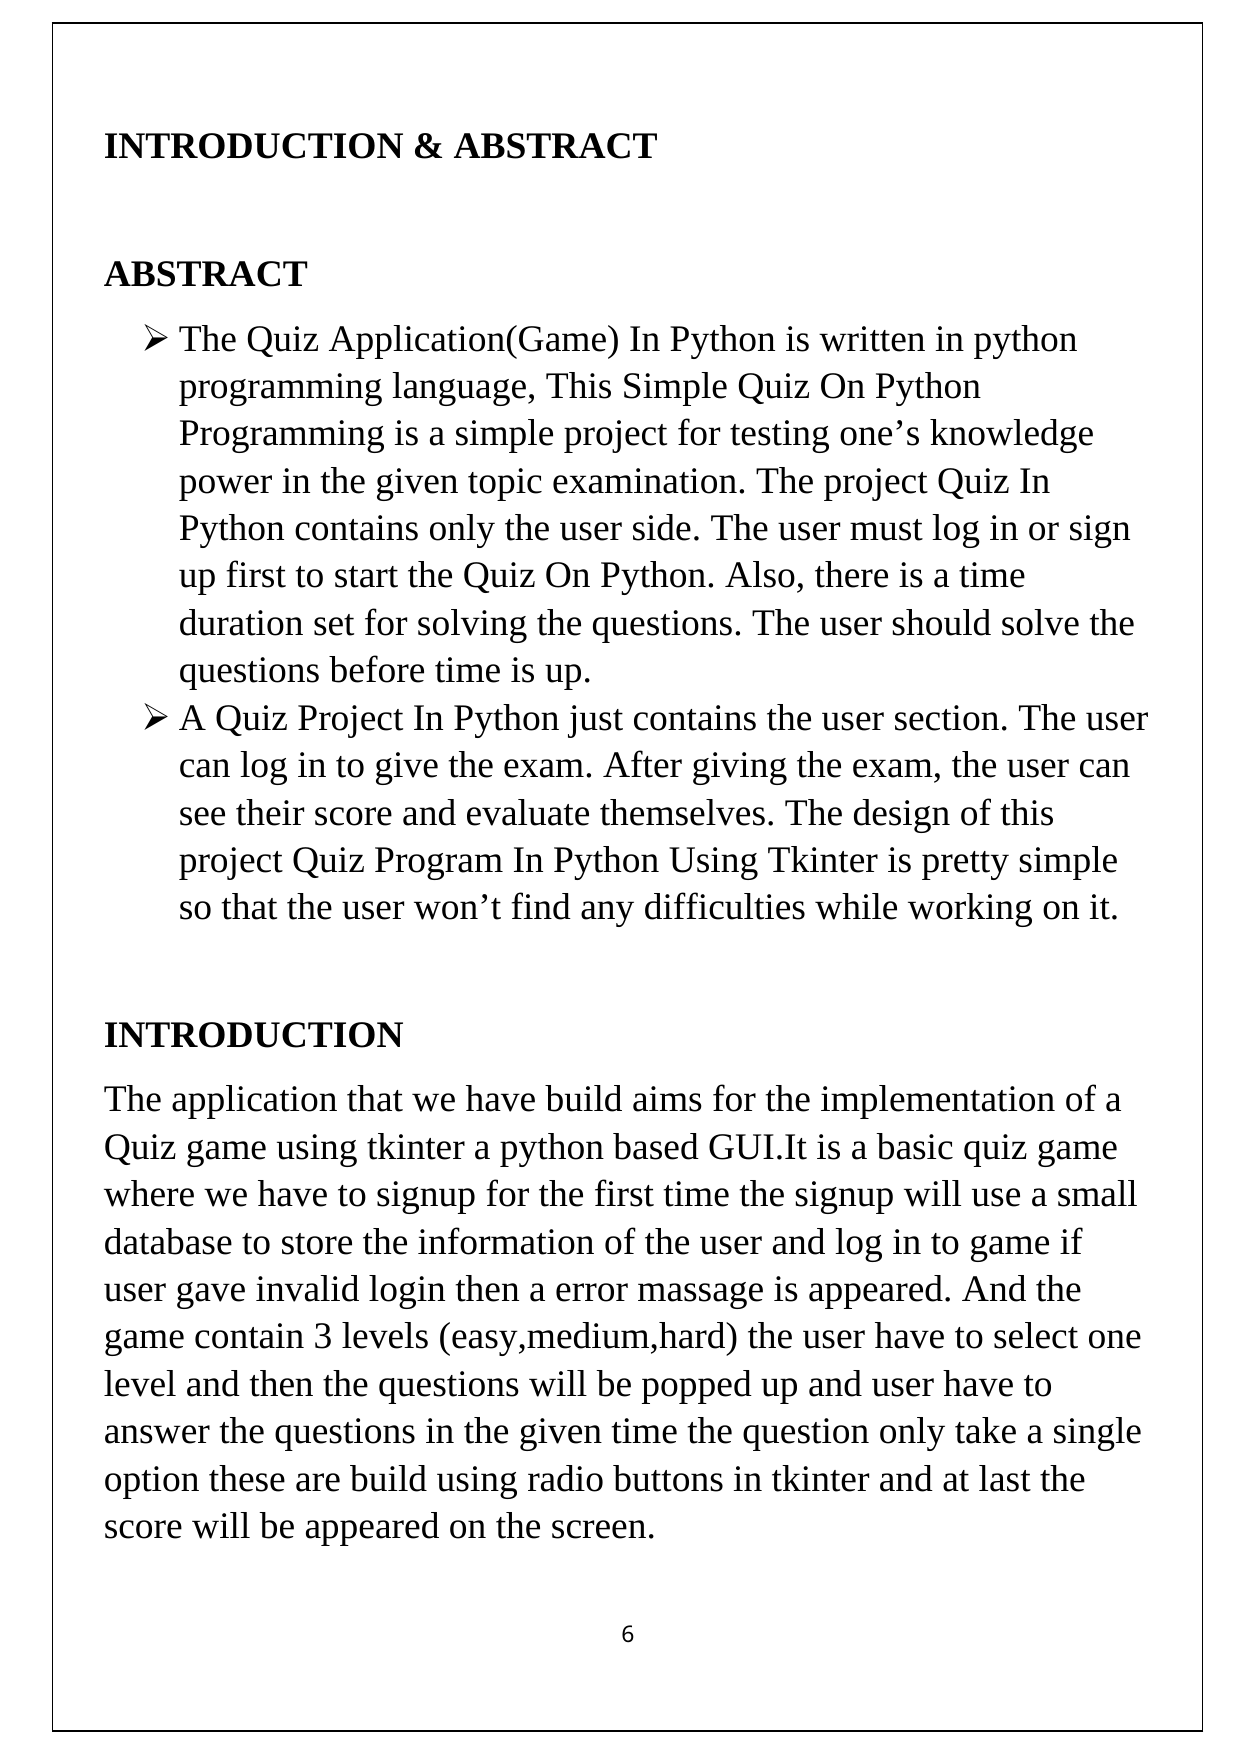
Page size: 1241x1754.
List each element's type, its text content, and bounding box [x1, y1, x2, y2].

text INTRODUCTION [103, 1013, 1152, 1056]
list The Quiz Application(Game) In Python is written in python programming language, This Simple Quiz On Python Programming is a simple project for testing one’s knowledge power in the given topic examination. The project Quiz In Python contains only the user side. The user must log in or sign up first to start the Quiz On Python. Also, there is a time duration set for solving the questions. The user should solve the questions before time is up. [141, 316, 1152, 691]
text INTRODUCTION & ABSTRACT [103, 124, 1152, 167]
list A Quiz Project In Python just contains the user section. The user can log in to give the exam. After giving the exam, the user can see their score and evaluate themselves. The design of this project Quiz Program In Python Using Tkinter is pretty simple so that the user won’t find any difficulties while working on it. [141, 695, 1152, 928]
text The application that we have build aims for the implementation of a Quiz game using tkinter a python based GUI.It is a basic quiz game where we have to signup for the first time the signup will use a small database to store the information of the user and log in to game if user gave invalid login then a error massage is appeared. And the game contain 3 levels (easy,medium,hard) the user have to select one level and then the questions will be popped up and user have to answer the questions in the given time the question only take a single option these are build using radio buttons in tkinter and at last the score will be appeared on the screen. [103, 1077, 1152, 1547]
text ABSTRACT [103, 252, 1152, 295]
